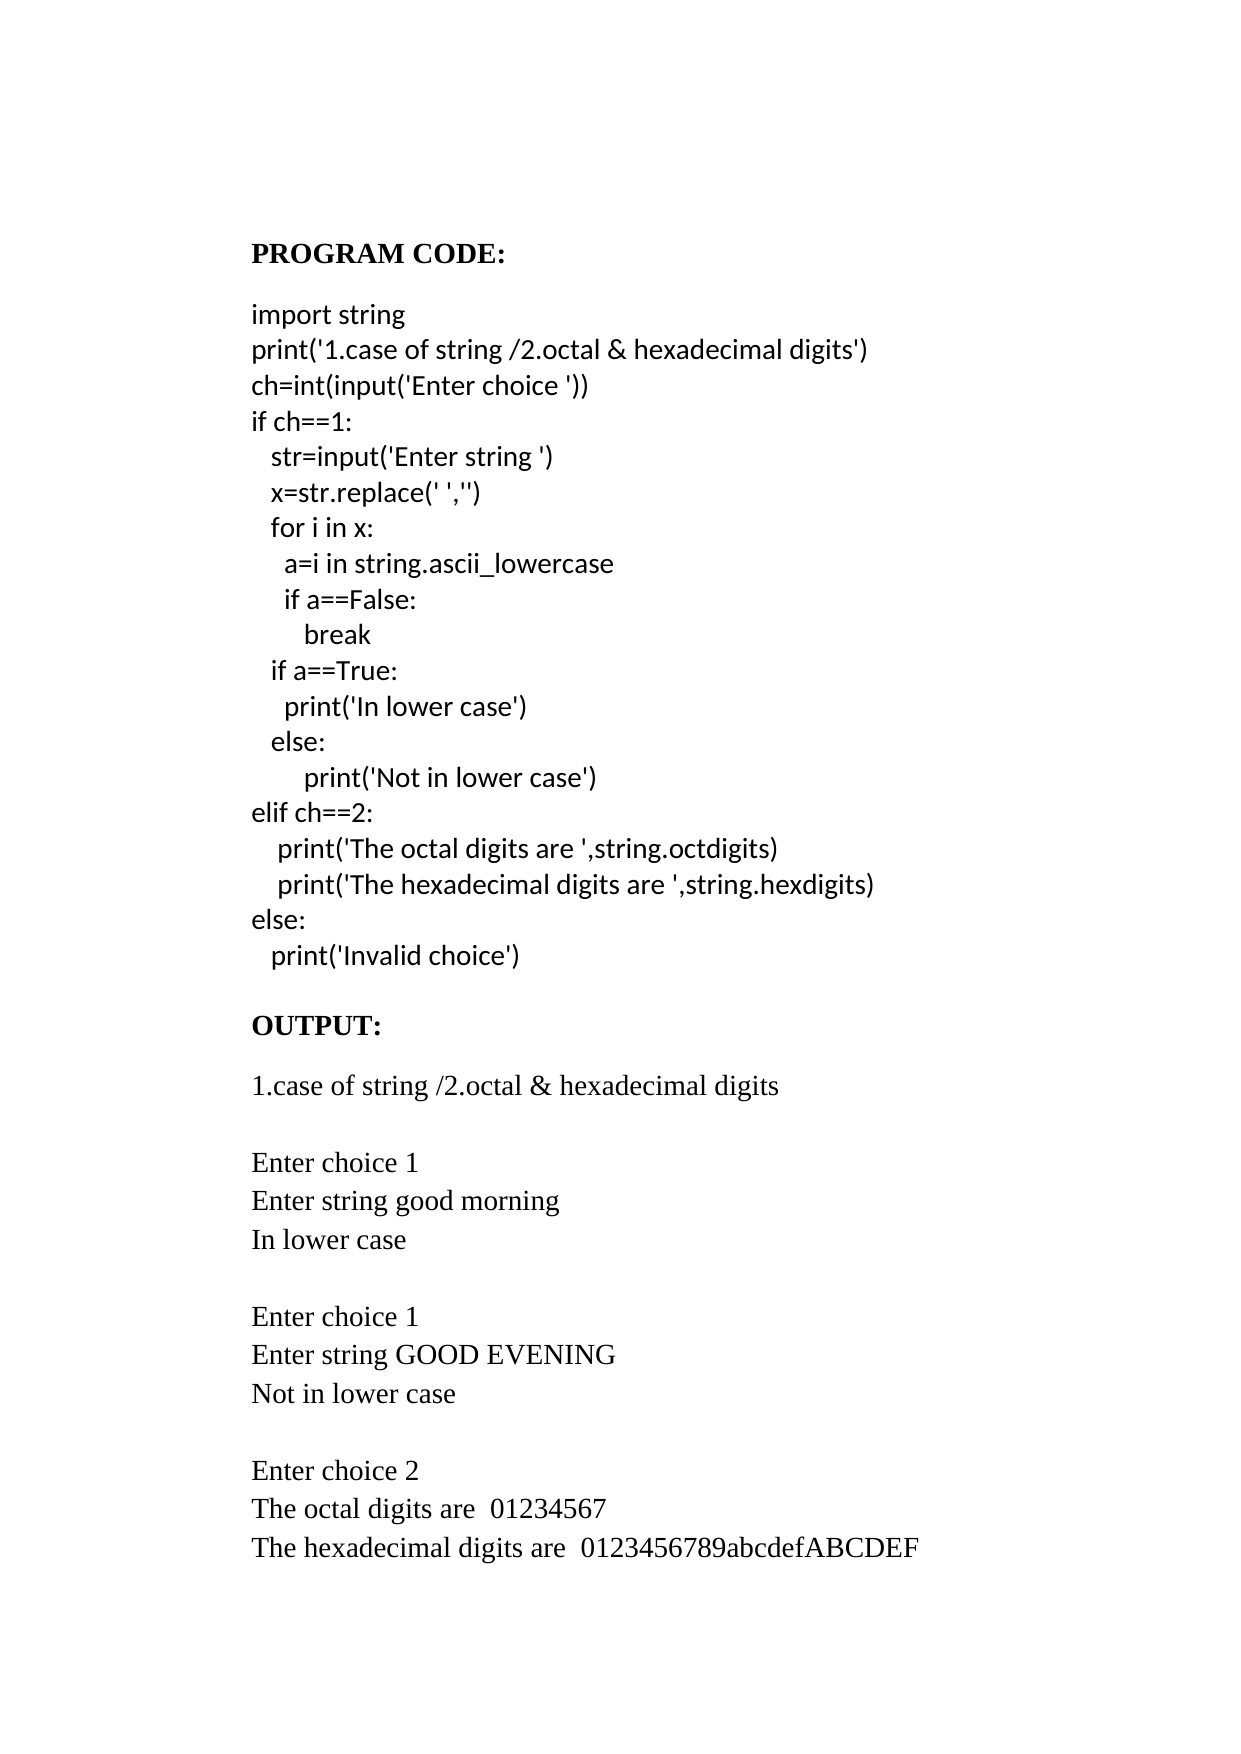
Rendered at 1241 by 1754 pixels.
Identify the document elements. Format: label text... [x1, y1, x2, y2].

text print('Not in lower case') [251, 759, 1122, 794]
text print('The octal digits are ',string.octdigits) [251, 830, 1122, 866]
text Enter choice 1 [251, 1145, 1122, 1178]
text print('1.case of string /2.octal & hexadecimal digits') [251, 331, 1122, 367]
text 1.case of string /2.octal & hexadecimal digits [251, 1068, 1122, 1101]
text elif ch==2: [251, 794, 1122, 830]
text The octal digits are 01234567 [251, 1492, 1122, 1525]
text OUTPUT: [251, 1008, 1122, 1042]
text x=str.replace(' ','') [251, 474, 1122, 509]
text Not in lower case [251, 1376, 1122, 1409]
text str=input('Enter string ') [251, 438, 1122, 474]
text else: [251, 723, 1122, 759]
text PROGRAM CODE: [251, 236, 1122, 270]
text In lower case [251, 1222, 1122, 1255]
text break [251, 616, 1122, 652]
text if a==True: [251, 652, 1122, 688]
text print('Invalid choice') [251, 937, 1122, 973]
text import string [251, 296, 1122, 331]
text print('The hexadecimal digits are ',string.hexdigits) [251, 866, 1122, 901]
text ch=int(input('Enter choice ')) [251, 367, 1122, 403]
text if ch==1: [251, 403, 1122, 438]
text print('In lower case') [251, 688, 1122, 723]
text Enter string good morning [251, 1183, 1122, 1217]
text Enter string GOOD EVENING [251, 1337, 1122, 1371]
text The hexadecimal digits are 0123456789abcdefABCDEF [251, 1530, 1122, 1564]
text a=i in string.ascii_lowercase [251, 545, 1122, 581]
text if a==False: [251, 581, 1122, 616]
text for i in x: [251, 509, 1122, 545]
text Enter choice 1 [251, 1299, 1122, 1332]
text else: [251, 901, 1122, 937]
text Enter choice 2 [251, 1453, 1122, 1487]
